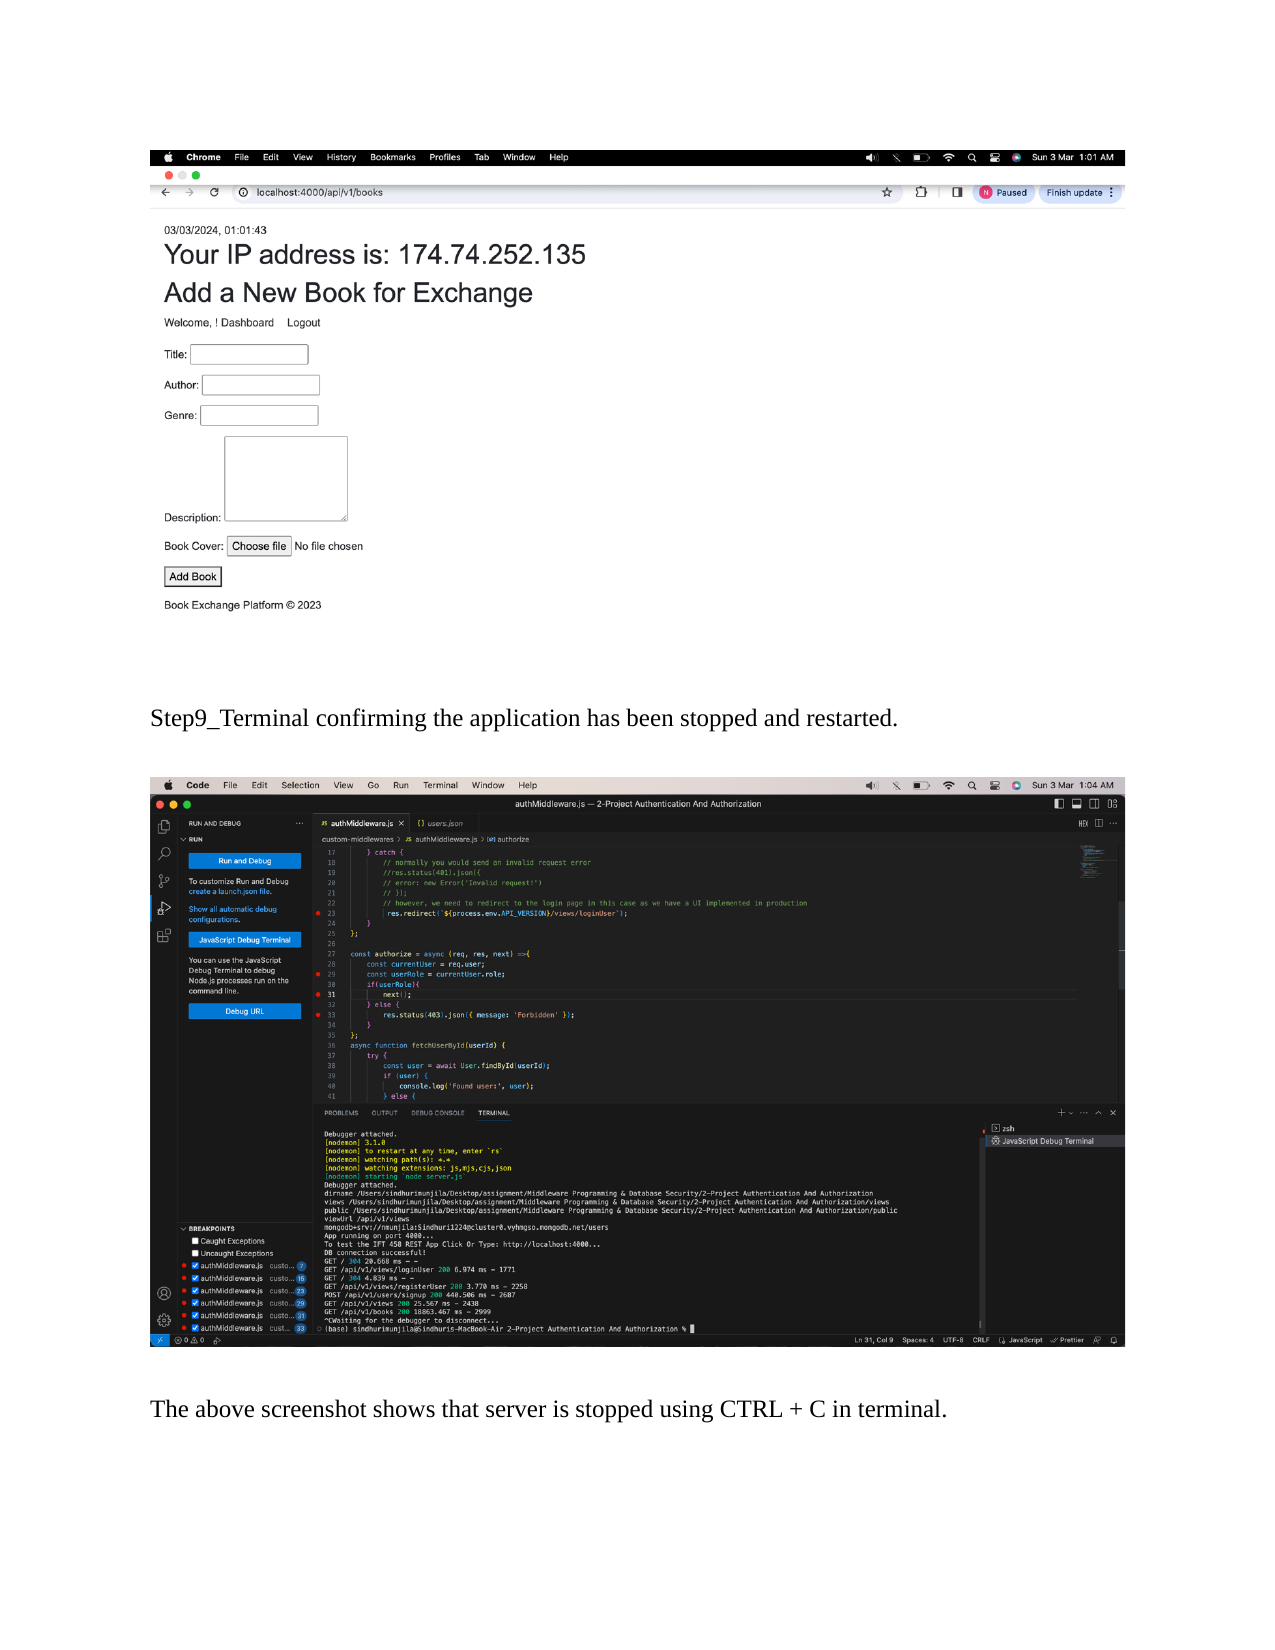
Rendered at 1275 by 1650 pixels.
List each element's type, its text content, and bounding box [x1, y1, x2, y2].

text The above screenshot shows that server is stopped using CTRL + C in terminal. [150, 1394, 1125, 1423]
picture [150, 777, 1125, 1347]
picture [150, 150, 1125, 656]
text Step9_Terminal confirming the application has been stopped and restarted. [150, 703, 1125, 732]
